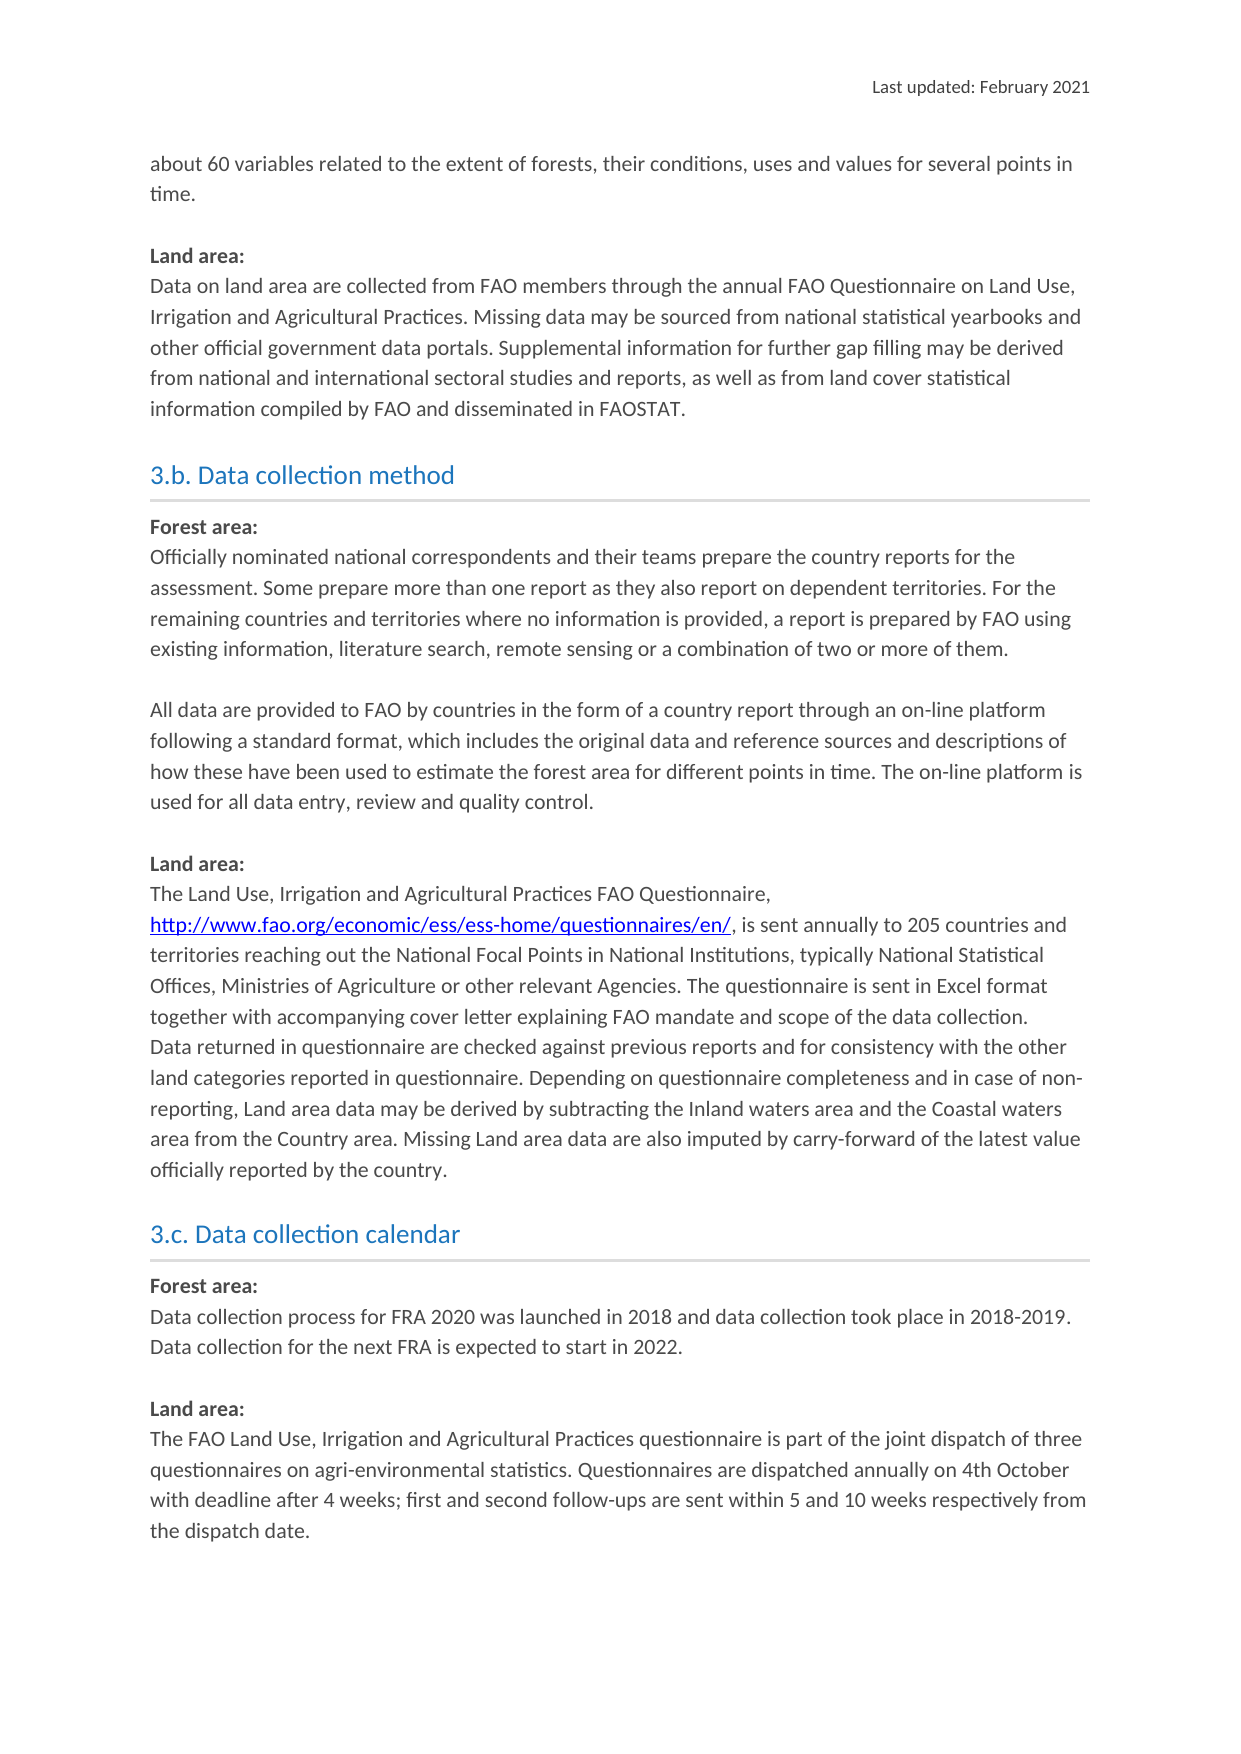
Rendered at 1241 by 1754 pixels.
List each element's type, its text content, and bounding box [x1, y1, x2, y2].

text All data are provided to FAO by countries in the form of a country report through an on-line platform following a standard format, which includes the original data and reference sources and descriptions of how these have been used to estimate the forest area for different points in time. The on-line platform is used for all data entry, review and quality control. [150, 697, 1090, 815]
text The FAO Land Use, Irrigation and Agricultural Practices questionnaire is part of the joint dispatch of three questionnaires on agri-environmental statistics. Questionnaires are dispatched annually on 4th October with deadline after 4 weeks; first and second follow-ups are sent within 5 and 10 weeks respectively from the dispatch date. [150, 1425, 1090, 1544]
text Data collection process for FRA 2020 was launched in 2018 and data collection took place in 2018-2019. Data collection for the next FRA is expected to start in 2022. [150, 1303, 1090, 1360]
text Forest area: [150, 1272, 1090, 1299]
text Forest area: [150, 513, 1090, 539]
text 3.b. Data collection method [150, 458, 1090, 499]
text Land area: [150, 850, 1090, 876]
text 3.c. Data collection calendar [150, 1217, 1090, 1259]
text Land area: [150, 1395, 1090, 1421]
text Officially nominated national correspondents and their teams prepare the country reports for the assessment. Some prepare more than one report as they also report on dependent territories. For the remaining countries and territories where no information is provided, a report is prepared by FAO using existing information, literature search, remote sensing or a combination of two or more of them. [150, 543, 1090, 662]
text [150, 150, 1090, 207]
text The Land Use, Irrigation and Agricultural Practices FAO Questionnaire, http://www.fao.org/economic/ess/ess-home/questionnaires/en/, is sent annually to 205 countries and territories reaching out the National Focal Points in National Institutions, typically National Statistical Offices, Ministries of Agriculture or other relevant Agencies. The questionnaire is sent in Excel format together with accompanying cover letter explaining FAO mandate and scope of the data collection. [150, 880, 1090, 1029]
text Data returned in questionnaire are checked against previous reports and for consistency with the other land categories reported in questionnaire. Depending on questionnaire completeness and in case of non-reporting, Land area data may be derived by subtracting the Inland waters area and the Coastal waters area from the Country area. Missing Land area data are also imputed by carry-forward of the latest value officially reported by the country. [150, 1033, 1090, 1183]
text Data on land area are collected from FAO members through the annual FAO Questionnaire on Land Use, Irrigation and Agricultural Practices. Missing data may be sourced from national statistical yearbooks and other official government data portals. Supplemental information for further gap filling may be derived from national and international sectoral studies and reports, as well as from land cover statistical information compiled by FAO and disseminated in FAOSTAT. [150, 272, 1090, 454]
text Land area: [150, 242, 1090, 268]
